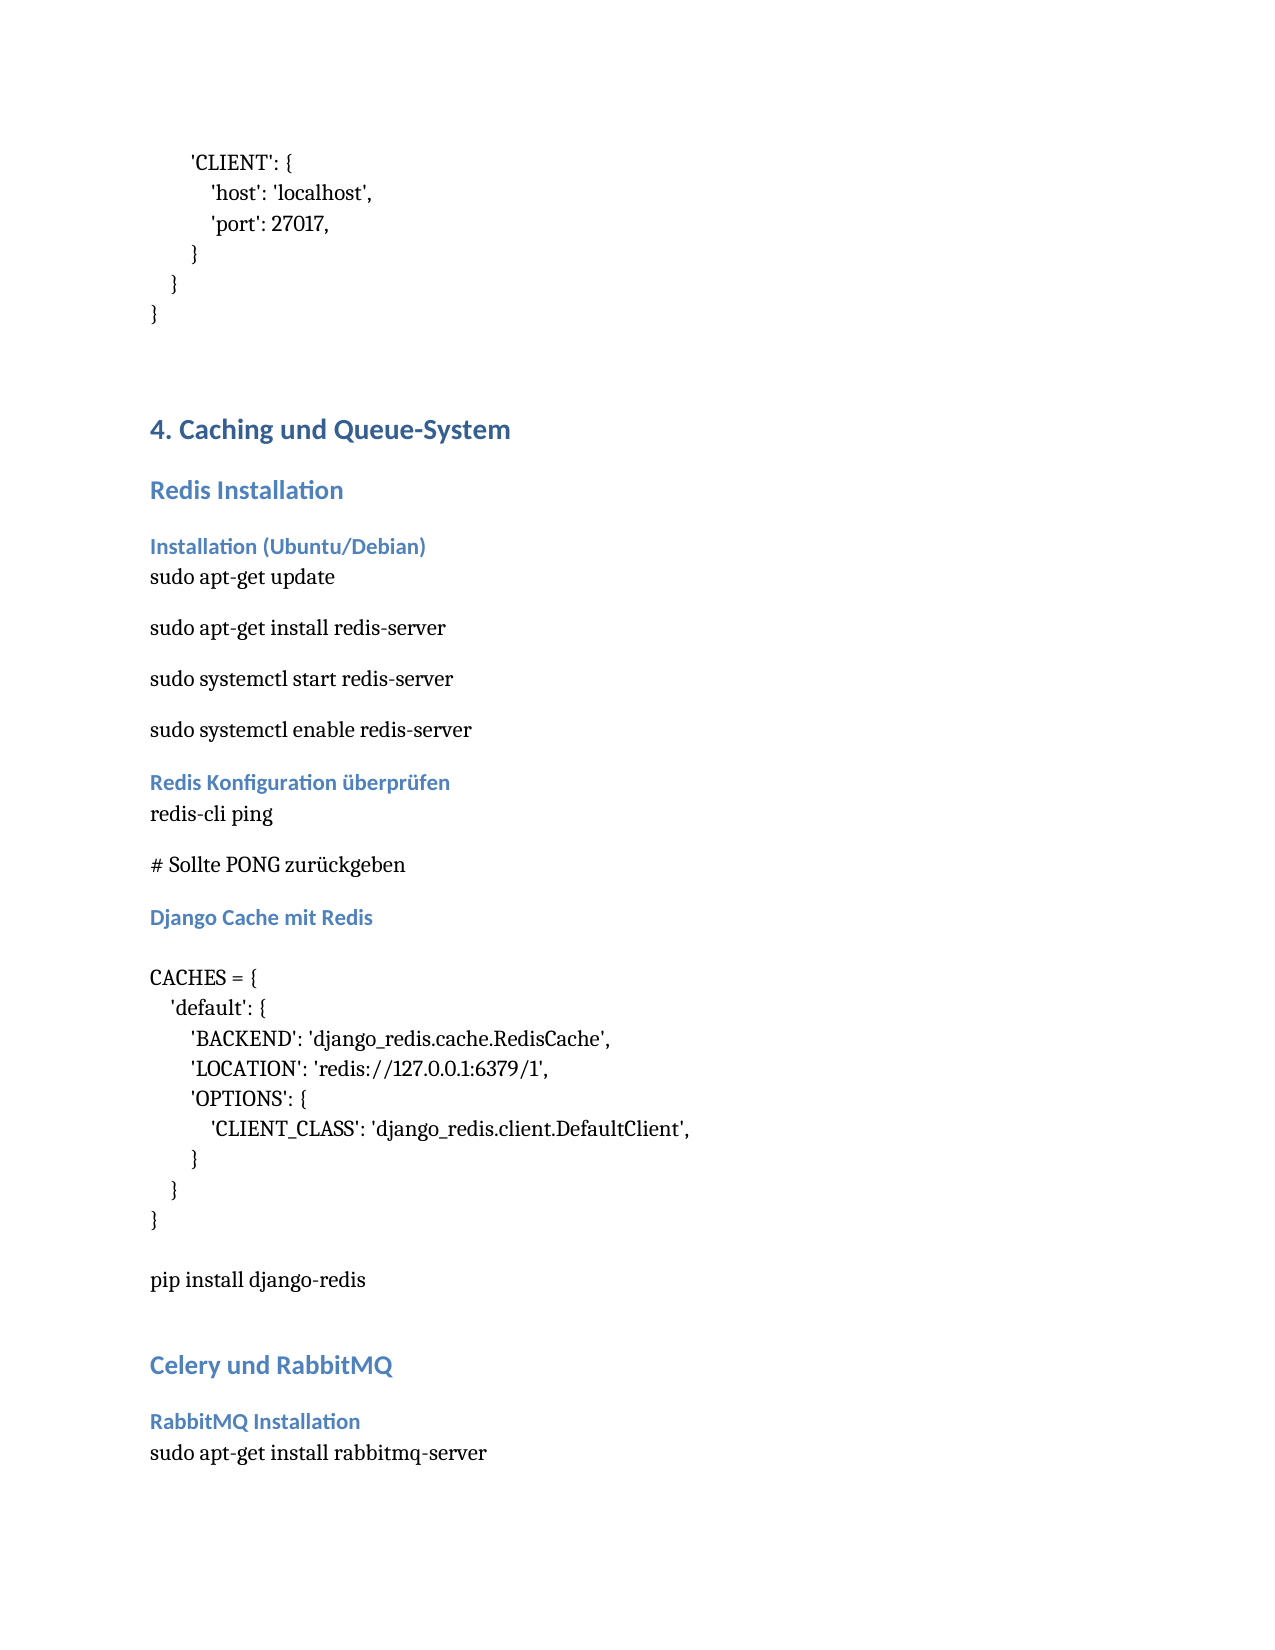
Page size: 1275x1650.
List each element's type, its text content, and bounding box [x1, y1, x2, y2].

text redis-cli ping [150, 801, 1125, 827]
subtitle 4. Caching und Queue-System [150, 411, 1125, 447]
text # Sollte PONG zurückgeben [150, 852, 1125, 878]
text sudo systemctl enable redis-server [150, 717, 1125, 744]
text CACHES = { 'default': { 'BACKEND': 'django_redis.cache.RedisCache', 'LOCATION': 'redis://127.0.0.1:6379/1', 'OPTIONS': { 'CLIENT_CLASS': 'django_redis.client.DefaultClient', } } } pip install django-redis [150, 935, 1125, 1324]
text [150, 150, 1125, 358]
subtitle Installation (Ubuntu/Debian) [150, 532, 1125, 560]
subtitle Redis Installation [150, 473, 1125, 506]
text sudo apt-get install redis-server [150, 615, 1125, 642]
subtitle Redis Konfiguration überprüfen [150, 768, 1125, 796]
text sudo apt-get update [150, 564, 1125, 591]
text sudo apt-get install rabbitmq-server [150, 1439, 1125, 1466]
subtitle RabbitMQ Installation [150, 1407, 1125, 1435]
subtitle Django Cache mit Redis [150, 903, 1125, 931]
subtitle Celery und RabbitMQ [150, 1348, 1125, 1381]
text sudo systemctl start redis-server [150, 666, 1125, 693]
